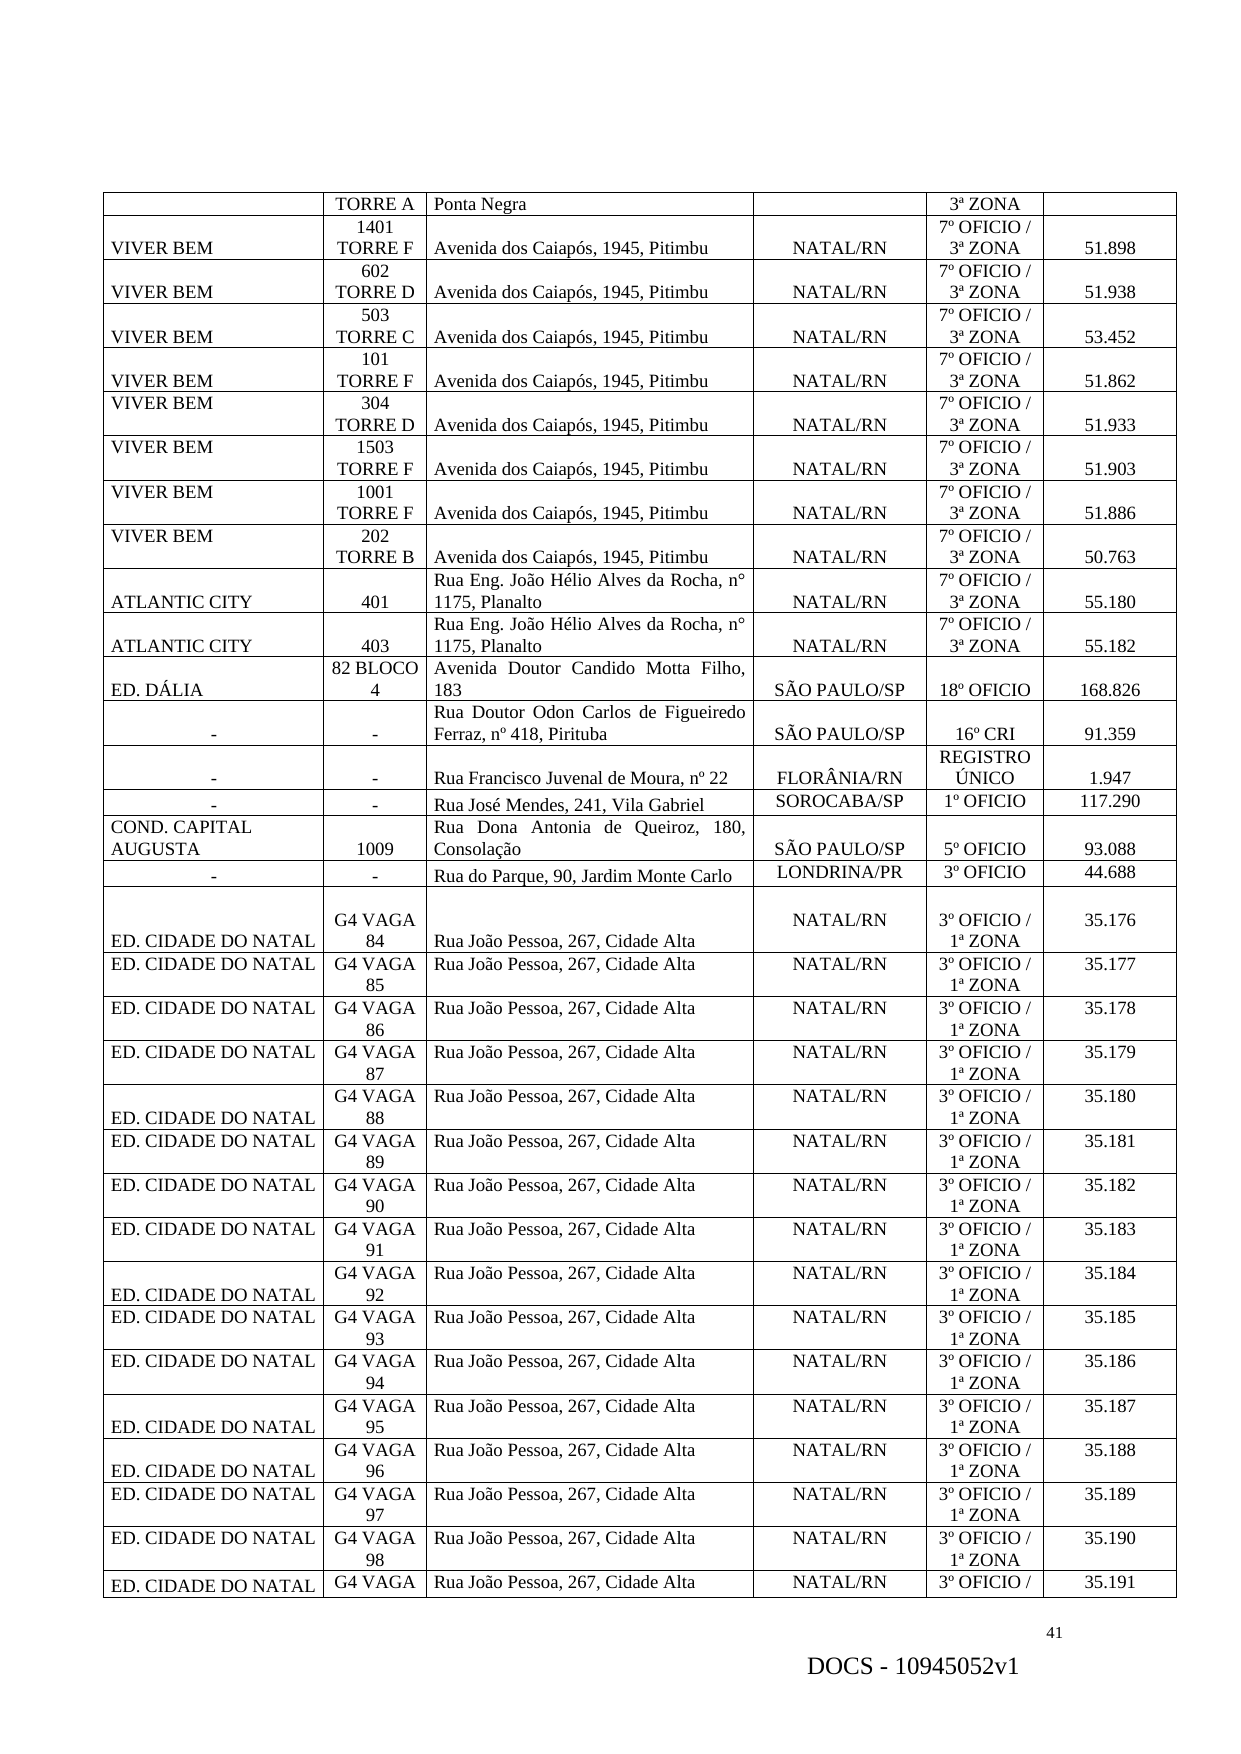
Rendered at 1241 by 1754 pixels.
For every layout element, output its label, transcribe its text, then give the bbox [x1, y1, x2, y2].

table_cell 101 TORRE F [324, 348, 426, 391]
table_cell 35.191 [1044, 1571, 1176, 1597]
table_cell G4 VAGA 84 [324, 887, 426, 952]
table_cell G4 VAGA 86 [324, 997, 426, 1040]
table_cell 35.188 [1044, 1439, 1176, 1482]
table_cell 18º OFICIO [927, 657, 1043, 700]
table_cell Avenida dos Caiapós, 1945, Pitimbu [427, 392, 753, 435]
table_cell 35.184 [1044, 1262, 1176, 1305]
table_cell Avenida dos Caiapós, 1945, Pitimbu [427, 525, 753, 568]
table_cell 7º OFICIO / 3ª ZONA [927, 260, 1043, 303]
table_cell G4 VAGA 93 [324, 1306, 426, 1349]
table_cell 3º OFICIO / 1ª ZONA [927, 1174, 1043, 1217]
table_cell VIVER BEM [104, 216, 323, 259]
table_cell 35.182 [1044, 1174, 1176, 1217]
table_cell 49.898 [1044, 193, 1176, 214]
table_cell ED. CIDADE DO NATAL [104, 1527, 323, 1570]
table_cell 35.187 [1044, 1395, 1176, 1438]
table_cell ED. CIDADE DO NATAL [104, 1306, 323, 1349]
table_cell 35.176 [1044, 887, 1176, 952]
table_cell 51.903 [1044, 436, 1176, 479]
table_cell 44.688 [1044, 861, 1176, 886]
table_cell ED. CIDADE DO NATAL [104, 887, 323, 952]
table_cell Rua Francisco Juvenal de Moura, nº 22 [427, 746, 753, 789]
table_cell Rua João Pessoa, 267, Cidade Alta [427, 1174, 753, 1217]
table_cell 1503 TORRE F [324, 436, 426, 479]
table_cell 3º OFICIO / 1ª ZONA [927, 1439, 1043, 1482]
table_cell ED. CIDADE DO NATAL [104, 1571, 323, 1597]
table_cell VIVER BEM [104, 348, 323, 391]
table_cell 7º OFICIO / 3ª ZONA [927, 525, 1043, 568]
table_cell REGISTRO ÚNICO [927, 746, 1043, 789]
table_cell NATAL/RN [754, 348, 926, 391]
table_cell ATLANTIC CITY [104, 569, 323, 612]
table_cell ED. CIDADE DO NATAL [104, 1041, 323, 1084]
table_cell VIVER BEM [104, 481, 323, 524]
table_cell 1802 TORRE A [324, 193, 426, 214]
table_cell 3º OFICIO [927, 861, 1043, 886]
table_cell 82 BLOCO 4 [324, 657, 426, 700]
table_cell Rua João Pessoa, 267, Cidade Alta [427, 887, 753, 952]
table_cell NATAL/RN [754, 1571, 926, 1597]
table_cell 53.452 [1044, 304, 1176, 347]
table_cell NATAL/RN [754, 436, 926, 479]
table_cell ED. CIDADE DO NATAL [104, 1439, 323, 1482]
table_cell 3º OFICIO / 1ª ZONA [927, 1306, 1043, 1349]
table_cell 168.826 [1044, 657, 1176, 700]
table_cell 55.182 [1044, 613, 1176, 656]
table_cell 1º OFICIO [927, 790, 1043, 815]
table_cell SOROCABA/SP [754, 790, 926, 815]
table_cell 3º OFICIO / 1ª ZONA [927, 1395, 1043, 1438]
table_cell 7º OFICIO / 3ª ZONA [927, 216, 1043, 259]
table_cell NATAL/RN [754, 953, 926, 996]
table_cell NATAL/RN [754, 481, 926, 524]
table_cell Rua João Pessoa, 267, Cidade Alta [427, 1306, 753, 1349]
table_cell 50.763 [1044, 525, 1176, 568]
table_cell 35.181 [1044, 1130, 1176, 1173]
table_cell 1009 [324, 816, 426, 859]
table_cell 602 TORRE D [324, 260, 426, 303]
table_cell Rua João Pessoa, 267, Cidade Alta [427, 1130, 753, 1173]
table_cell NATAL/RN [754, 613, 926, 656]
table_cell NATAL/RN [754, 1439, 926, 1482]
table_cell 3º OFICIO / 1ª ZONA [927, 887, 1043, 952]
table_cell Avenida dos Caiapós, 1945, Pitimbu [427, 304, 753, 347]
table_cell NATAL/RN [754, 193, 926, 214]
table_cell G4 VAGA 91 [324, 1218, 426, 1261]
table_cell SÃO PAULO/SP [754, 816, 926, 859]
table_cell 16º CRI [927, 701, 1043, 744]
table_cell SUN SET [104, 193, 323, 214]
table_cell NATAL/RN [754, 1483, 926, 1526]
table_cell - [324, 861, 426, 886]
table_cell 7º OFICIO / 3ª ZONA [927, 193, 1043, 214]
table_cell 35.178 [1044, 997, 1176, 1040]
table_cell 35.185 [1044, 1306, 1176, 1349]
table_cell SÃO PAULO/SP [754, 657, 926, 700]
table_cell NATAL/RN [754, 569, 926, 612]
table_cell G4 VAGA 92 [324, 1262, 426, 1305]
table_cell 5º OFICIO [927, 816, 1043, 859]
table_cell - [104, 746, 323, 789]
table_cell NATAL/RN [754, 216, 926, 259]
table_cell 3º OFICIO / 1ª ZONA [927, 1483, 1043, 1526]
table_cell Rua do Parque, 90, Jardim Monte Carlo [427, 861, 753, 886]
table_cell Rua João Pessoa, 267, Cidade Alta [427, 1262, 753, 1305]
table_cell NATAL/RN [754, 1218, 926, 1261]
table_cell NATAL/RN [754, 997, 926, 1040]
table_cell ED. CIDADE DO NATAL [104, 1262, 323, 1305]
table_cell LONDRINA/PR [754, 861, 926, 886]
table_cell Avenida Doutor Candido Motta Filho, 183 [427, 657, 753, 700]
table_cell SÃO PAULO/SP [754, 701, 926, 744]
table_cell 3º OFICIO / 1ª ZONA [927, 953, 1043, 996]
table_cell 91.359 [1044, 701, 1176, 744]
table_cell 7º OFICIO / 3ª ZONA [927, 348, 1043, 391]
table_cell - [104, 701, 323, 744]
table_cell Avenida dos Caiapós, 1945, Pitimbu [427, 260, 753, 303]
table_cell 35.177 [1044, 953, 1176, 996]
table_cell Avenida dos Caiapós, 1945, Pitimbu [427, 216, 753, 259]
table_cell Rua João Pessoa, 267, Cidade Alta [427, 1527, 753, 1570]
table_cell 3º OFICIO / 1ª ZONA [927, 1085, 1043, 1128]
table_cell NATAL/RN [754, 1350, 926, 1393]
table_cell ED. DÁLIA [104, 657, 323, 700]
table_cell - [104, 790, 323, 815]
table_cell 3º OFICIO / 1ª ZONA [927, 1571, 1043, 1597]
table_cell 93.088 [1044, 816, 1176, 859]
table_cell 35.180 [1044, 1085, 1176, 1128]
table_cell VIVER BEM [104, 304, 323, 347]
table_cell 35.183 [1044, 1218, 1176, 1261]
table_cell G4 VAGA 88 [324, 1085, 426, 1128]
table_cell 7º OFICIO / 3ª ZONA [927, 481, 1043, 524]
table_cell VIVER BEM [104, 436, 323, 479]
table_cell 1401 TORRE F [324, 216, 426, 259]
table_cell 35.189 [1044, 1483, 1176, 1526]
table_cell 202 TORRE B [324, 525, 426, 568]
table_cell 51.862 [1044, 348, 1176, 391]
table_cell ED. CIDADE DO NATAL [104, 1130, 323, 1173]
table_cell 403 [324, 613, 426, 656]
table_cell 3º OFICIO / 1ª ZONA [927, 1130, 1043, 1173]
table_cell VIVER BEM [104, 260, 323, 303]
table_cell Rua João Pessoa, 267, Cidade Alta [427, 1439, 753, 1482]
table_cell ED. CIDADE DO NATAL [104, 997, 323, 1040]
table_cell G4 VAGA 89 [324, 1130, 426, 1173]
table_cell G4 VAGA 94 [324, 1350, 426, 1393]
table_cell NATAL/RN [754, 1041, 926, 1084]
table_cell Rua Eng. João Hélio Alves da Rocha, n° 1175, Planalto [427, 569, 753, 612]
table_cell Rua João Pessoa, 267, Cidade Alta [427, 953, 753, 996]
table_cell Rua João Pessoa, 267, Cidade Alta [427, 1085, 753, 1128]
table_cell G4 VAGA 97 [324, 1483, 426, 1526]
table_cell Avenida dos Caiapós, 1945, Pitimbu [427, 436, 753, 479]
table_cell G4 VAGA 87 [324, 1041, 426, 1084]
table_cell 7º OFICIO / 3ª ZONA [927, 436, 1043, 479]
table_cell 35.179 [1044, 1041, 1176, 1084]
table_cell NATAL/RN [754, 1130, 926, 1173]
table_cell 503 TORRE C [324, 304, 426, 347]
table_cell Rua João Pessoa, 267, Cidade Alta [427, 1483, 753, 1526]
table_cell 7º OFICIO / 3ª ZONA [927, 569, 1043, 612]
table_cell G4 VAGA 98 [324, 1527, 426, 1570]
table_cell Rua João Pessoa, 267, Cidade Alta [427, 997, 753, 1040]
table_cell 51.898 [1044, 216, 1176, 259]
table_cell 3º OFICIO / 1ª ZONA [927, 1218, 1043, 1261]
table_cell ED. CIDADE DO NATAL [104, 1350, 323, 1393]
table_cell - [324, 790, 426, 815]
table_cell 3º OFICIO / 1ª ZONA [927, 1527, 1043, 1570]
table_cell NATAL/RN [754, 1262, 926, 1305]
table_cell 117.290 [1044, 790, 1176, 815]
table_cell VIVER BEM [104, 392, 323, 435]
table_cell G4 VAGA 95 [324, 1395, 426, 1438]
table_cell Rua Dona Antonia de Queiroz, 180, Consolação [427, 816, 753, 859]
table_cell Rua João Pessoa, 267, Cidade Alta [427, 1350, 753, 1393]
table_cell - [324, 746, 426, 789]
table_cell G4 VAGA 99 [324, 1571, 426, 1597]
table_cell NATAL/RN [754, 260, 926, 303]
table_cell 51.938 [1044, 260, 1176, 303]
table_cell ED. CIDADE DO NATAL [104, 953, 323, 996]
table_cell - [324, 701, 426, 744]
table_cell Rua João Pessoa, 267, Cidade Alta [427, 1218, 753, 1261]
table_cell NATAL/RN [754, 304, 926, 347]
table_cell COND. CAPITAL AUGUSTA [104, 816, 323, 859]
table_cell 401 [324, 569, 426, 612]
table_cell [427, 1571, 753, 1597]
table_cell Rua Eng. João Hélio Alves da Rocha, n° 1175, Planalto [427, 613, 753, 656]
table_cell 304 TORRE D [324, 392, 426, 435]
table_cell ED. CIDADE DO NATAL [104, 1395, 323, 1438]
table_cell 51.886 [1044, 481, 1176, 524]
table_cell Rua João Pessoa, 267, Cidade Alta [427, 1041, 753, 1084]
table_cell Rua João Pessoa, 267, Cidade Alta [427, 1395, 753, 1438]
table_cell NATAL/RN [754, 525, 926, 568]
table_cell 1.947 [1044, 746, 1176, 789]
table_cell Avenida dos Caiapós, 1945, Pitimbu [427, 481, 753, 524]
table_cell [427, 193, 753, 214]
table_cell Avenida dos Caiapós, 1945, Pitimbu [427, 348, 753, 391]
table_cell ED. CIDADE DO NATAL [104, 1085, 323, 1128]
table_cell NATAL/RN [754, 1306, 926, 1349]
table_cell NATAL/RN [754, 1527, 926, 1570]
table_cell NATAL/RN [754, 1395, 926, 1438]
table_cell NATAL/RN [754, 392, 926, 435]
table_cell NATAL/RN [754, 1085, 926, 1128]
table_cell 55.180 [1044, 569, 1176, 612]
table_cell 7º OFICIO / 3ª ZONA [927, 613, 1043, 656]
table_cell - [104, 861, 323, 886]
table_cell 7º OFICIO / 3ª ZONA [927, 304, 1043, 347]
table_cell 3º OFICIO / 1ª ZONA [927, 997, 1043, 1040]
table_cell Rua Doutor Odon Carlos de Figueiredo Ferraz, nº 418, Pirituba [427, 701, 753, 744]
table_cell G4 VAGA 90 [324, 1174, 426, 1217]
table_cell VIVER BEM [104, 525, 323, 568]
table_cell ED. CIDADE DO NATAL [104, 1218, 323, 1261]
table_cell ED. CIDADE DO NATAL [104, 1483, 323, 1526]
table_cell 3º OFICIO / 1ª ZONA [927, 1262, 1043, 1305]
table_cell 3º OFICIO / 1ª ZONA [927, 1350, 1043, 1393]
table_cell ED. CIDADE DO NATAL [104, 1174, 323, 1217]
table_cell G4 VAGA 96 [324, 1439, 426, 1482]
table_cell G4 VAGA 85 [324, 953, 426, 996]
table_cell 35.186 [1044, 1350, 1176, 1393]
table_cell NATAL/RN [754, 1174, 926, 1217]
table_cell NATAL/RN [754, 887, 926, 952]
table_cell 35.190 [1044, 1527, 1176, 1570]
table_cell 3º OFICIO / 1ª ZONA [927, 1041, 1043, 1084]
table_cell Rua José Mendes, 241, Vila Gabriel [427, 790, 753, 815]
table_cell 1001 TORRE F [324, 481, 426, 524]
table_cell 7º OFICIO / 3ª ZONA [927, 392, 1043, 435]
table_cell FLORÂNIA/RN [754, 746, 926, 789]
table_cell 51.933 [1044, 392, 1176, 435]
table_cell ATLANTIC CITY [104, 613, 323, 656]
